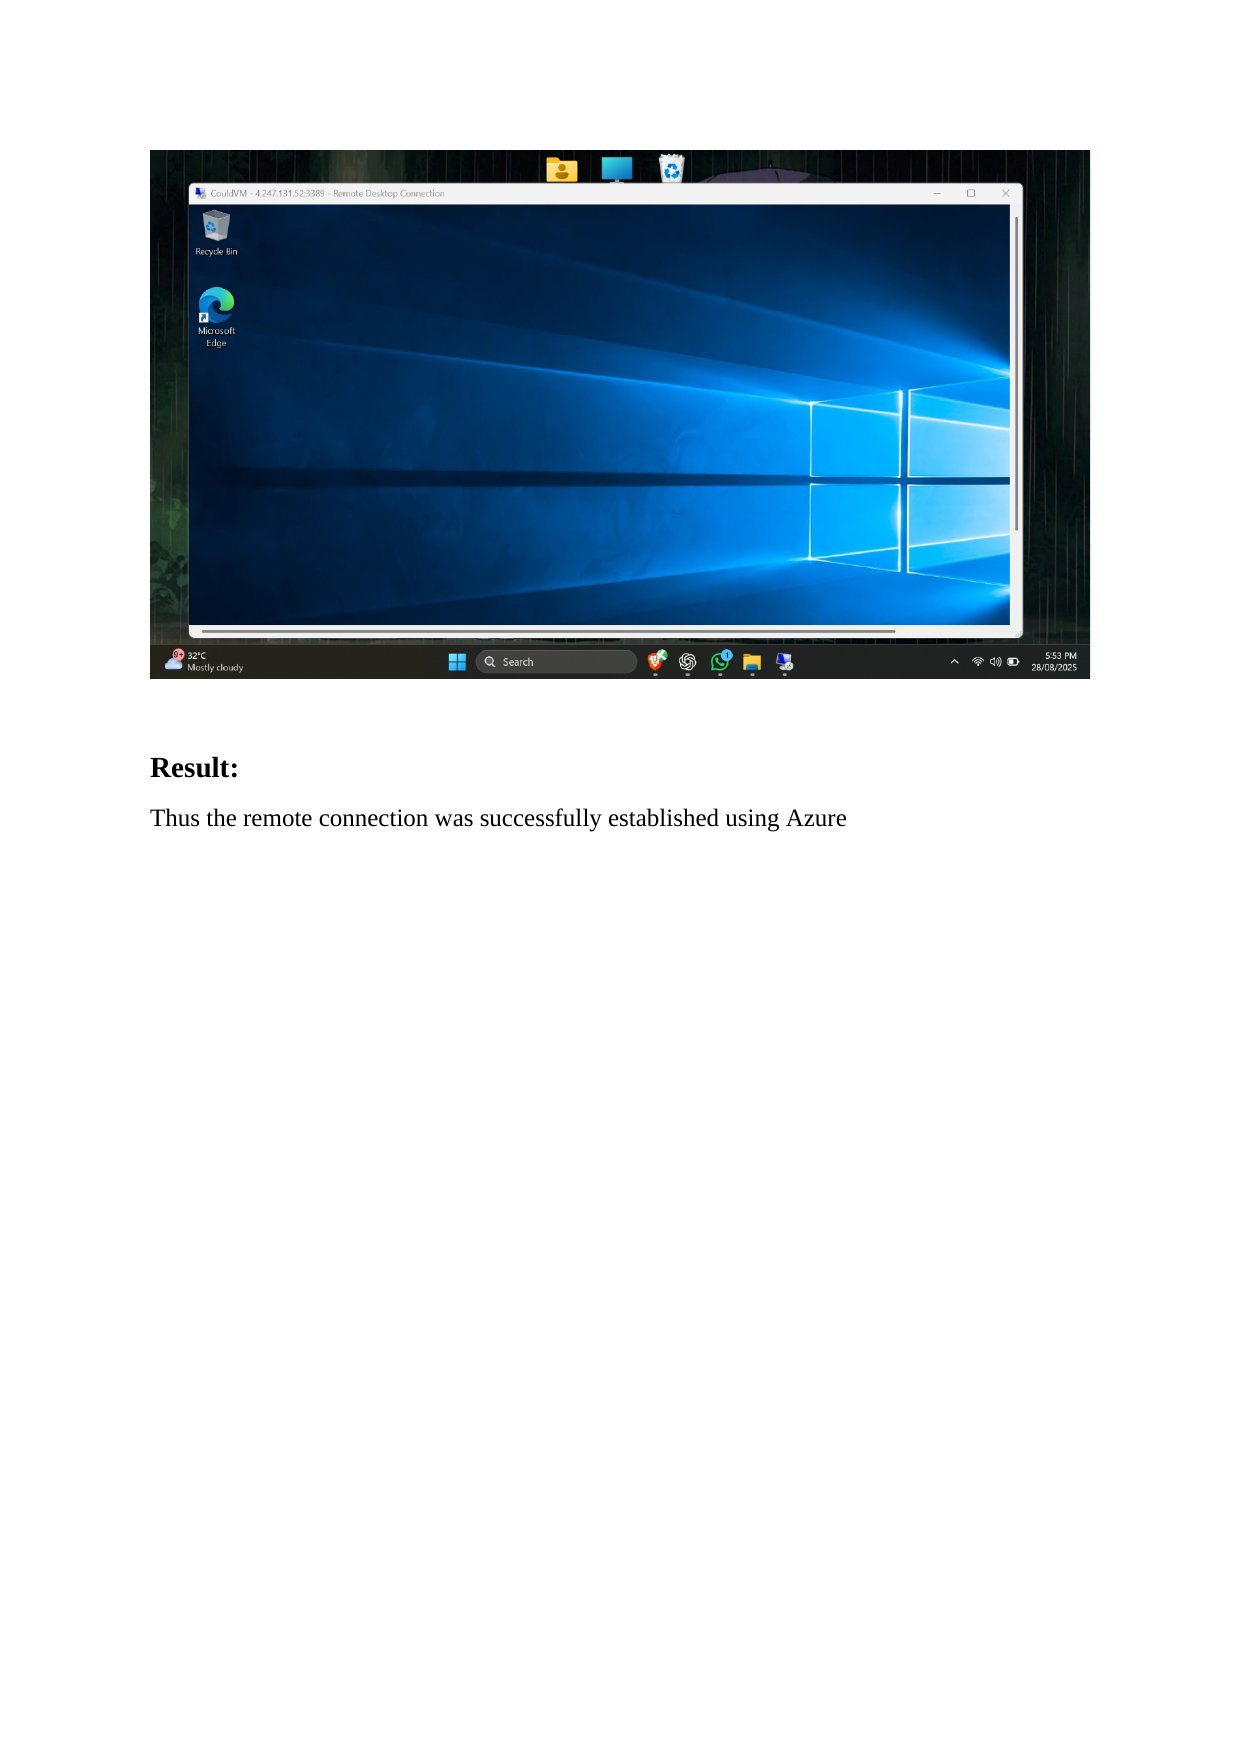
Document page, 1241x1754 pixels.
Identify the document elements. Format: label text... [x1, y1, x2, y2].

picture [150, 150, 1091, 679]
text Result: [150, 751, 1090, 784]
text Thus the remote connection was successfully established using Azure [150, 803, 1090, 832]
